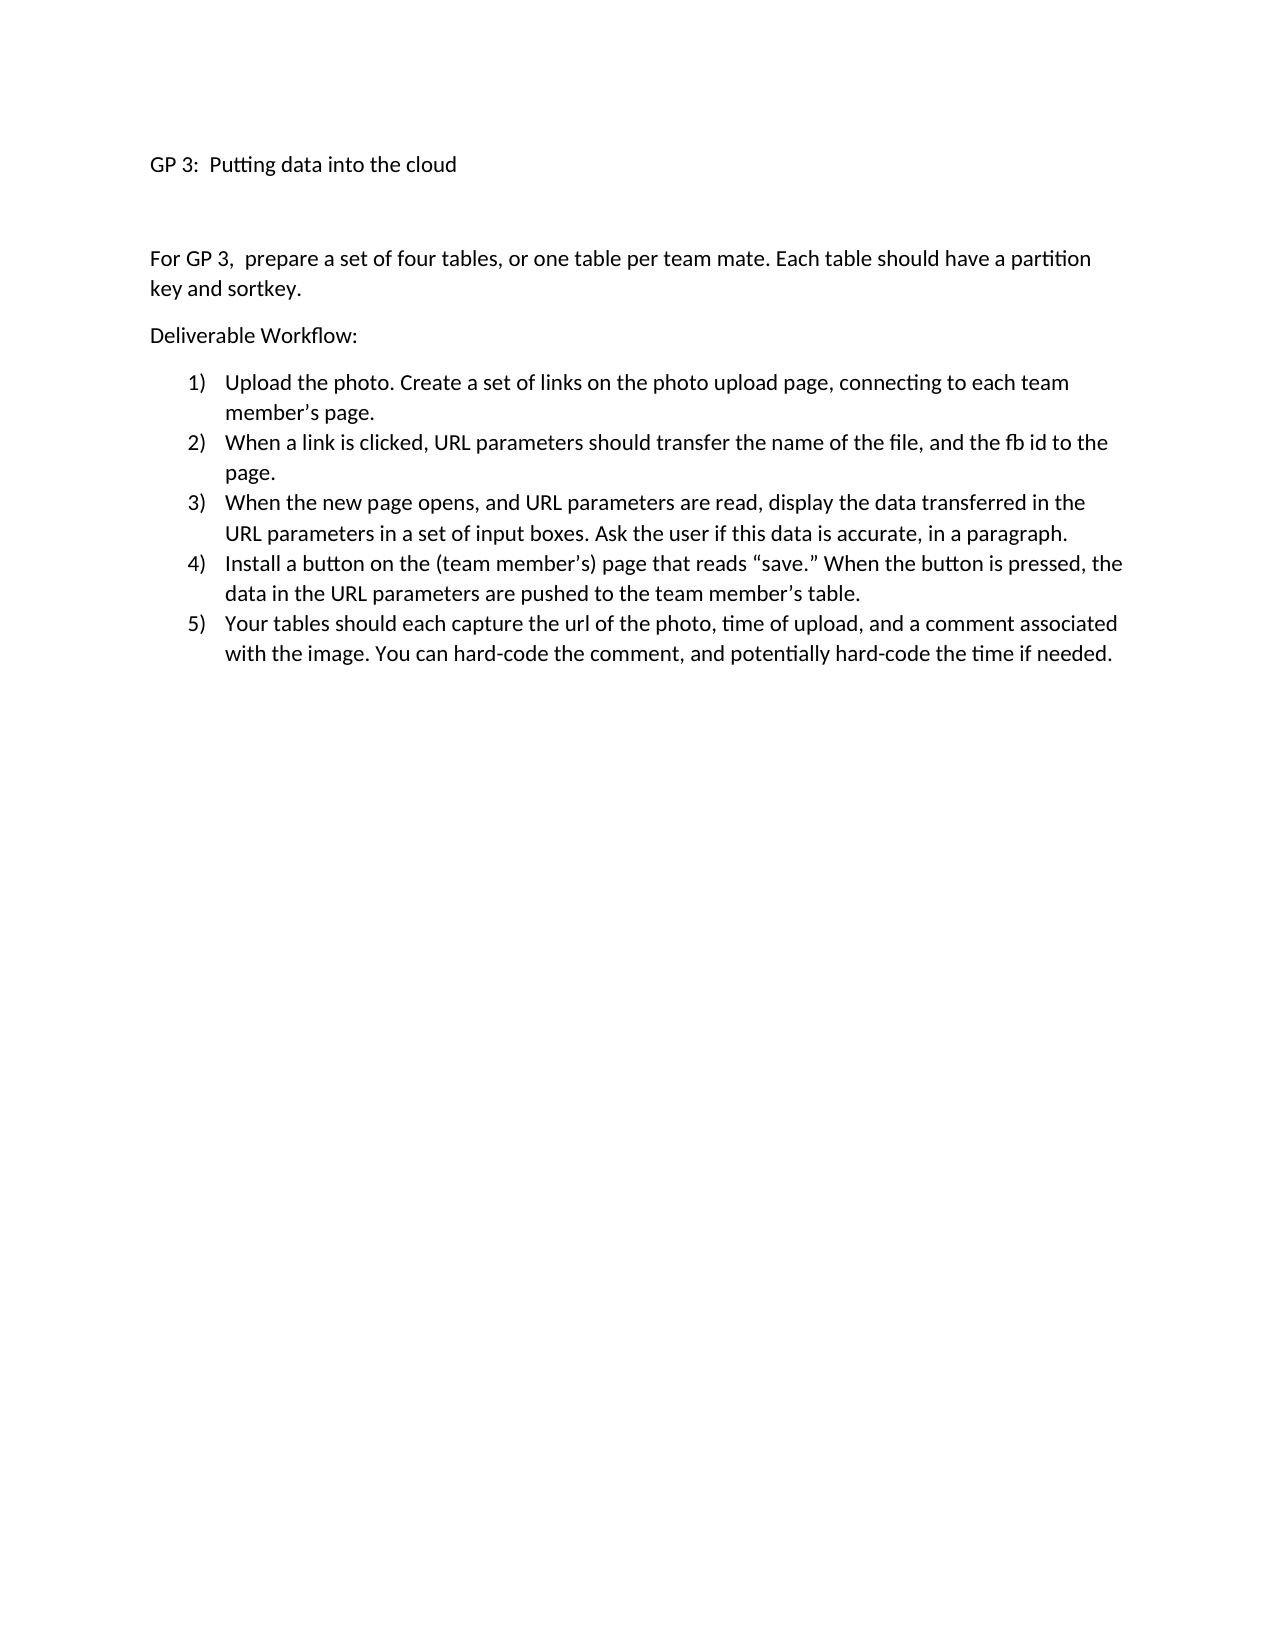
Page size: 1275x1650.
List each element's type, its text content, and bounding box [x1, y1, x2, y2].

text For GP 3, prepare a set of four tables, or one table per team mate. Each table should have a partition key and sortkey. [150, 244, 1125, 302]
list When the new page opens, and URL parameters are read, display the data transferred in the URL parameters in a set of input boxes. Ask the user if this data is accurate, in a paragraph. [187, 488, 1125, 547]
text GP 3: Putting data into the cloud [150, 150, 1125, 178]
text Deliverable Workflow: [150, 321, 1125, 349]
list Your tables should each capture the url of the photo, time of upload, and a comment associated with the image. You can hard-code the comment, and potentially hard-code the time if needed. [187, 609, 1125, 668]
list Upload the photo. Create a set of links on the photo upload page, connecting to each team member’s page. [187, 368, 1125, 426]
list When a link is clicked, URL parameters should transfer the name of the file, and the fb id to the page. [187, 428, 1125, 486]
list Install a button on the (team member’s) page that reads “save.” When the button is pressed, the data in the URL parameters are pushed to the team member’s table. [187, 549, 1125, 607]
